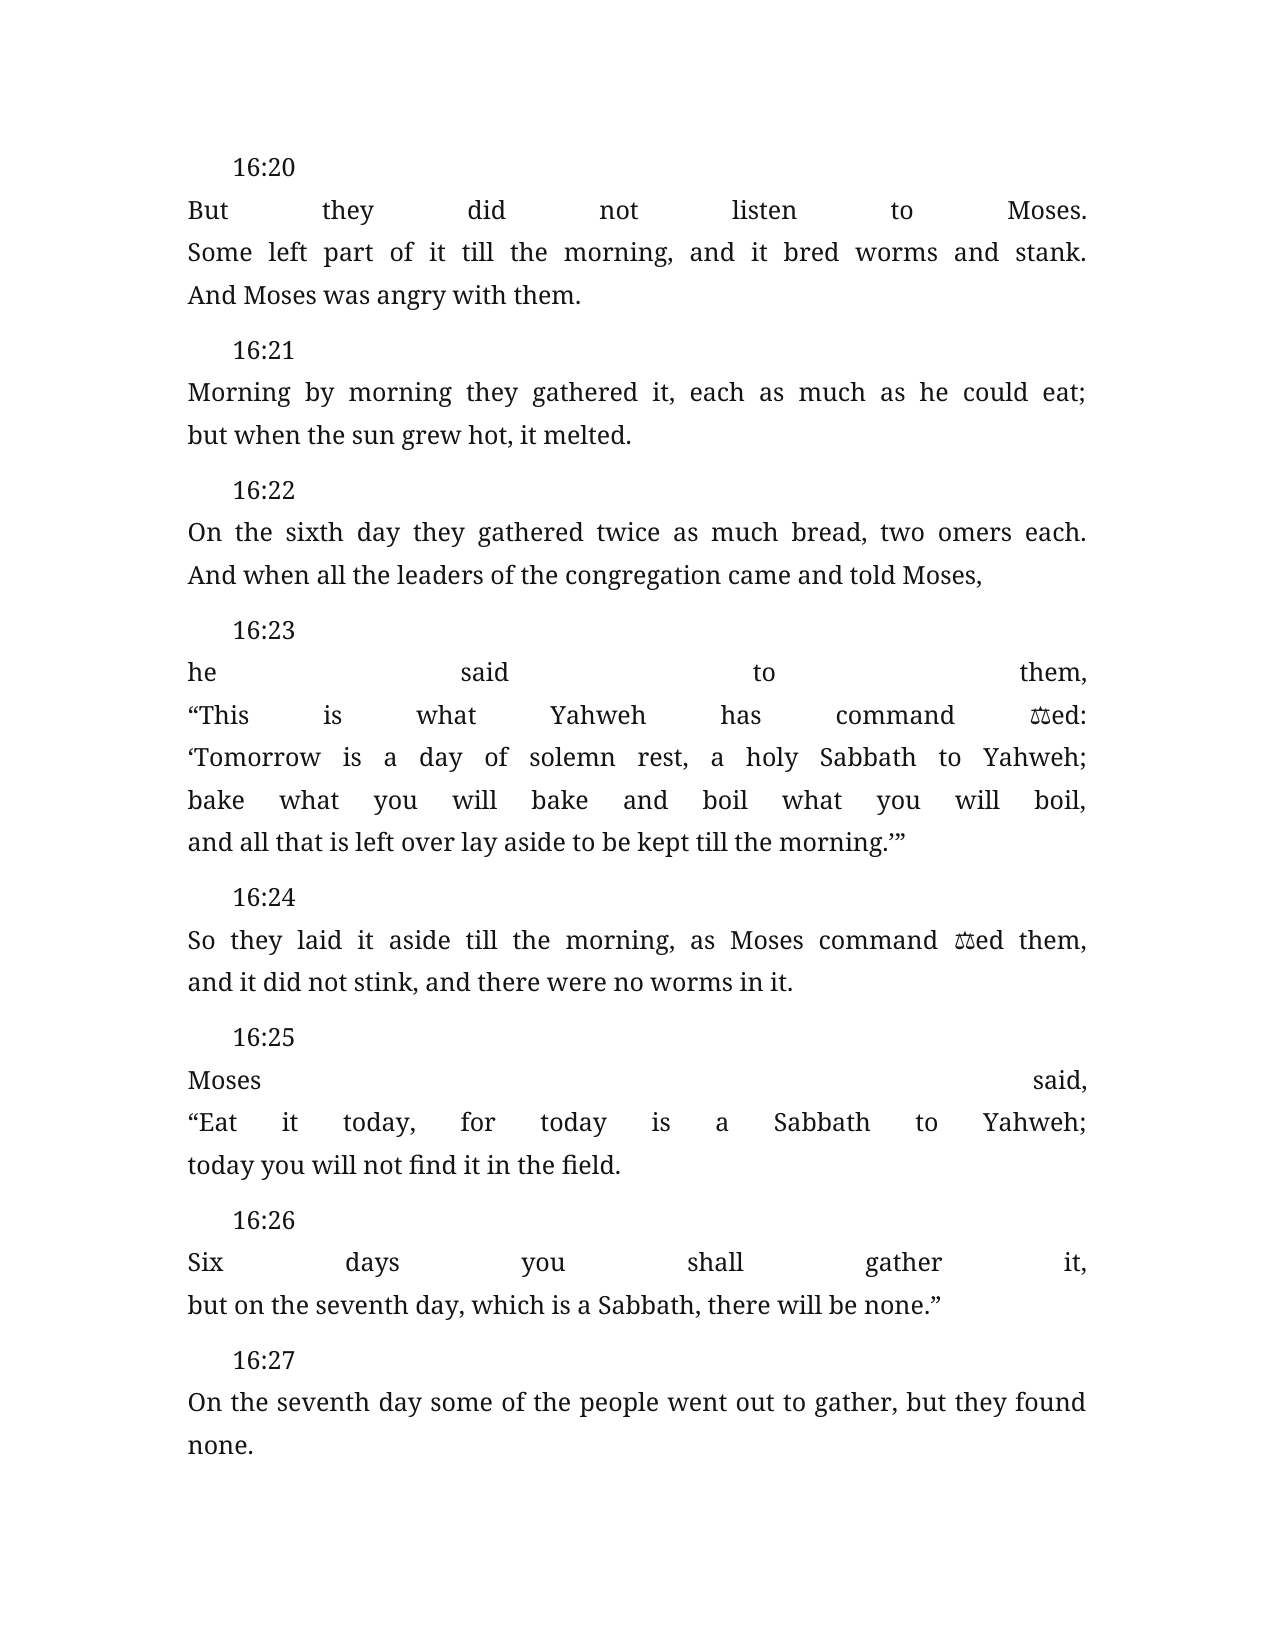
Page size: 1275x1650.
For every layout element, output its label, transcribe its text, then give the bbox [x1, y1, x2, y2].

text 16:21 Morning by morning they gathered it, each as much as he could eat; but when the sun grew hot, it melted. [187, 332, 1087, 452]
text 16:27 On the seventh day some of the people went out to gather, but they found none. [187, 1342, 1087, 1462]
text 16:23 he said to them, “This is what Yahweh has command ⚖️ed: ‘Tomorrow is a day of solemn rest, a holy Sabbath to Yahweh; bake what you will bake and boil what you will boil, and all that is left over lay aside to be kept till the morning.’” [187, 612, 1087, 859]
text 16:26 Six days you shall gather it, but on the seventh day, which is a Sabbath, there will be none.” [187, 1202, 1087, 1322]
text 16:24 So they laid it aside till the morning, as Moses command ⚖️ed them, and it did not stink, and there were no worms in it. [187, 880, 1087, 999]
text 16:20 But they did not listen to Moses. Some left part of it till the morning, and it bred worms and stank. And Moses was angry with them. [187, 150, 1087, 312]
text 16:22 On the sixth day they gathered twice as much bread, two omers each. And when all the leaders of the congregation came and told Moses, [187, 472, 1087, 592]
text 16:25 Moses said, “Eat it today, for today is a Sabbath to Yahweh; today you will not find it in the field. [187, 1020, 1087, 1182]
